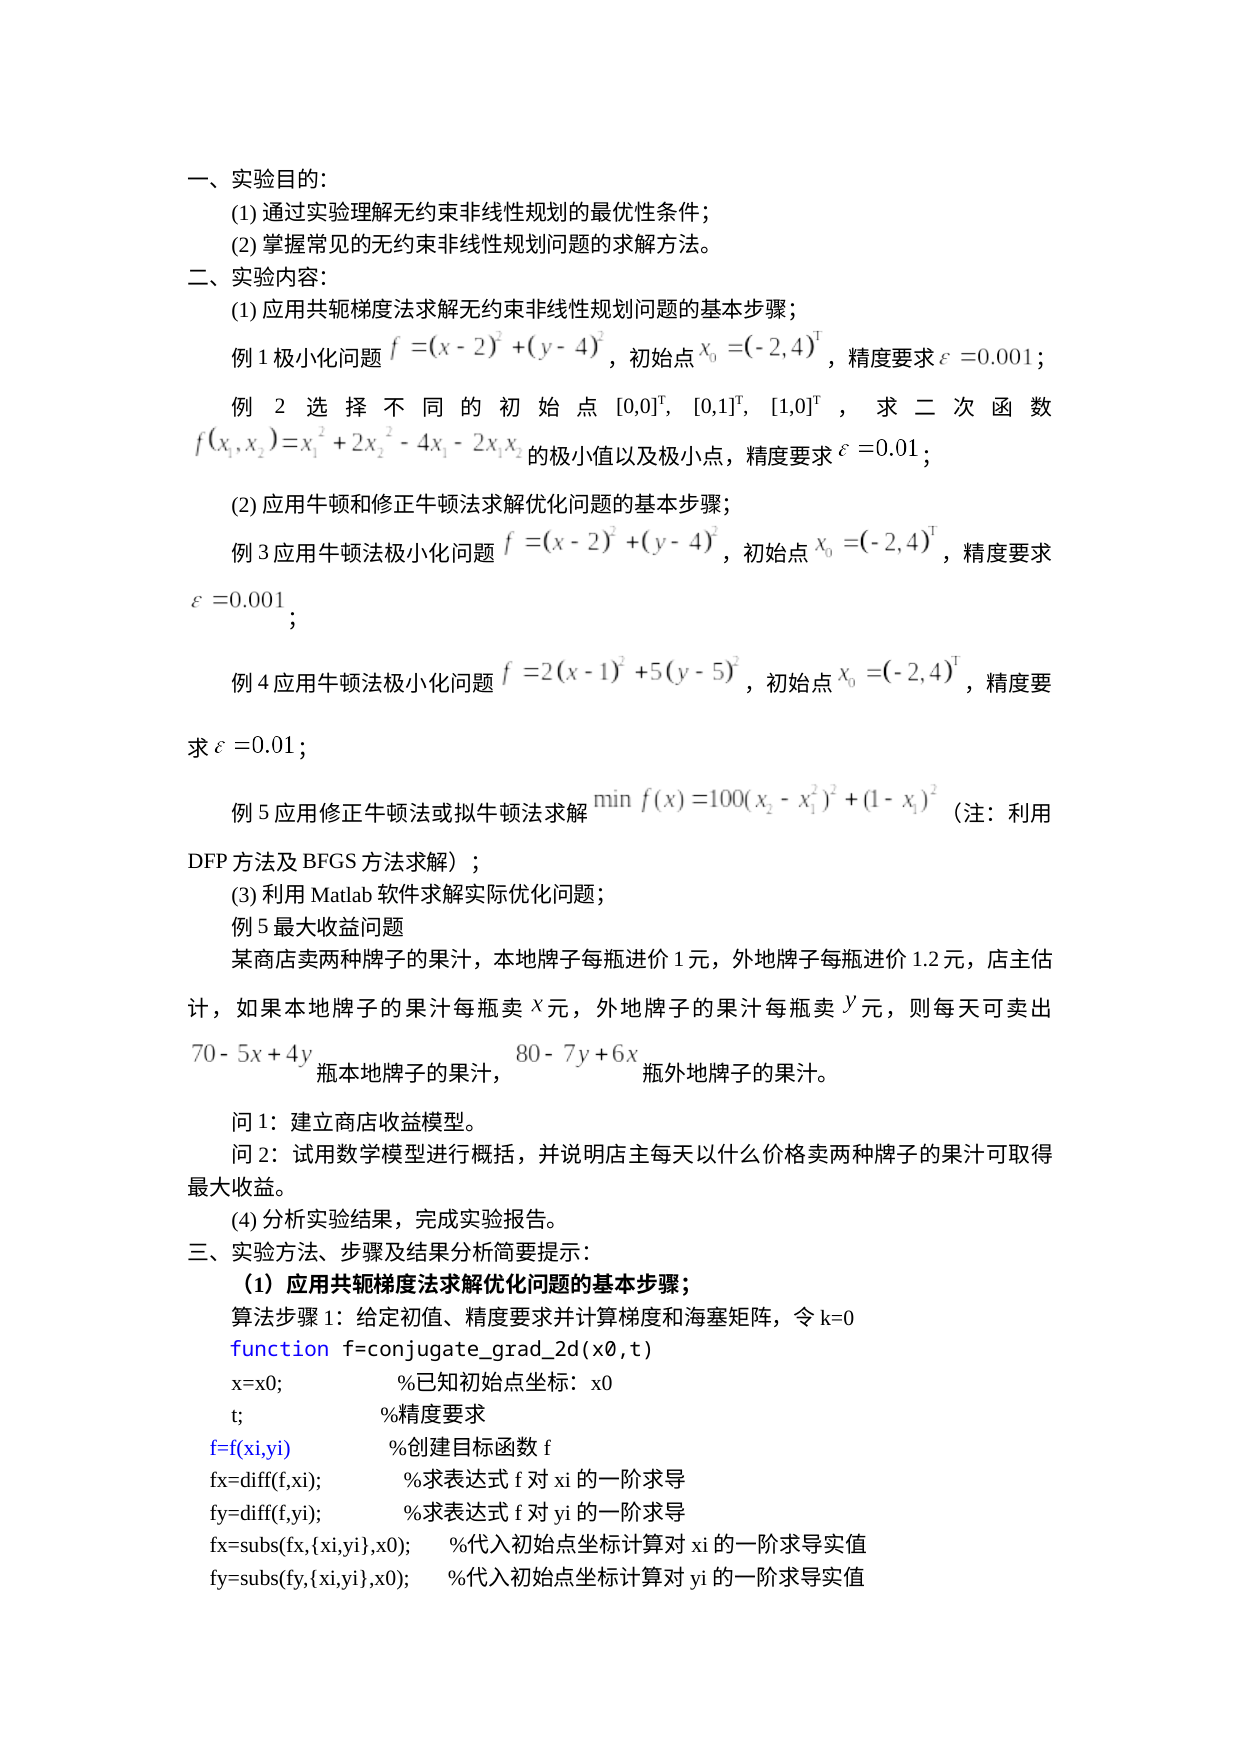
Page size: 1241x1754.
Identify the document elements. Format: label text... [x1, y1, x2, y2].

text 某商店卖两种牌子的果汁，本地牌子每瓶进价1元，外地牌子每瓶进价1.2元，店主估计，如果本地牌子的果汁每瓶卖元，外地牌子的果汁每瓶卖元，则每天可卖出瓶本地牌子的果汁，瓶外地牌子的果汁。 [187, 942, 1053, 1104]
text 例1极小化问题，初始点，精度要求； [187, 324, 1053, 389]
text (1) 通过实验理解无约束非线性规划的最优性条件； [187, 194, 1053, 227]
text 例2选择不同的初始点[0,0]T, [0,1]T, [1,0]T，求二次函数的极小值以及极小点，精度要求； [187, 389, 1053, 487]
text 算法步骤1：给定初值、精度要求并计算梯度和海塞矩阵，令k=0 [187, 1299, 1053, 1332]
text f=f(xi,yi) %创建目标函数 f [187, 1429, 1053, 1462]
text fx=subs(fx,{xi,yi},x0); %代入初始点坐标计算对 xi 的一阶求导实值 [187, 1527, 1053, 1559]
text 问2：试用数学模型进行概括，并说明店主每天以什么价格卖两种牌子的果汁可取得最大收益。 [187, 1137, 1053, 1202]
text 例4应用牛顿法极小化问题，初始点，精度要求； [187, 649, 1053, 779]
text fy=diff(f,yi); %求表达式 f 对 yi 的一阶求导 [187, 1494, 1053, 1527]
text 例3应用牛顿法极小化问题，初始点，精度要求； [187, 519, 1053, 649]
text 一、实验目的： [187, 162, 1053, 194]
text (3) 利用Matlab软件求解实际优化问题； [187, 877, 1053, 909]
text （1）应用共轭梯度法求解优化问题的基本步骤； [187, 1267, 1053, 1299]
text (2) 掌握常见的无约束非线性规划问题的求解方法。 [187, 227, 1053, 259]
text fx=diff(f,xi); %求表达式 f 对 xi 的一阶求导 [187, 1462, 1053, 1494]
text x=x0; %已知初始点坐标：x0 [187, 1364, 1053, 1397]
text 三、实验方法、步骤及结果分析简要提示： [187, 1234, 1053, 1267]
text 二、实验内容： [187, 259, 1053, 292]
text 例5最大收益问题 [187, 909, 1053, 942]
text fy=subs(fy,{xi,yi},x0); %代入初始点坐标计算对 yi 的一阶求导实值 [187, 1559, 1053, 1592]
text t; %精度要求 [187, 1397, 1053, 1429]
text (2) 应用牛顿和修正牛顿法求解优化问题的基本步骤； [187, 487, 1053, 519]
text (4) 分析实验结果，完成实验报告。 [187, 1202, 1053, 1234]
text function f=conjugate_grad_2d(x0,t) [187, 1332, 1053, 1364]
text 问1：建立商店收益模型。 [187, 1104, 1053, 1137]
text (1) 应用共轭梯度法求解无约束非线性规划问题的基本步骤； [187, 292, 1053, 324]
text 例5应用修正牛顿法或拟牛顿法求解（注：利用DFP方法及BFGS方法求解）； [187, 779, 1053, 877]
